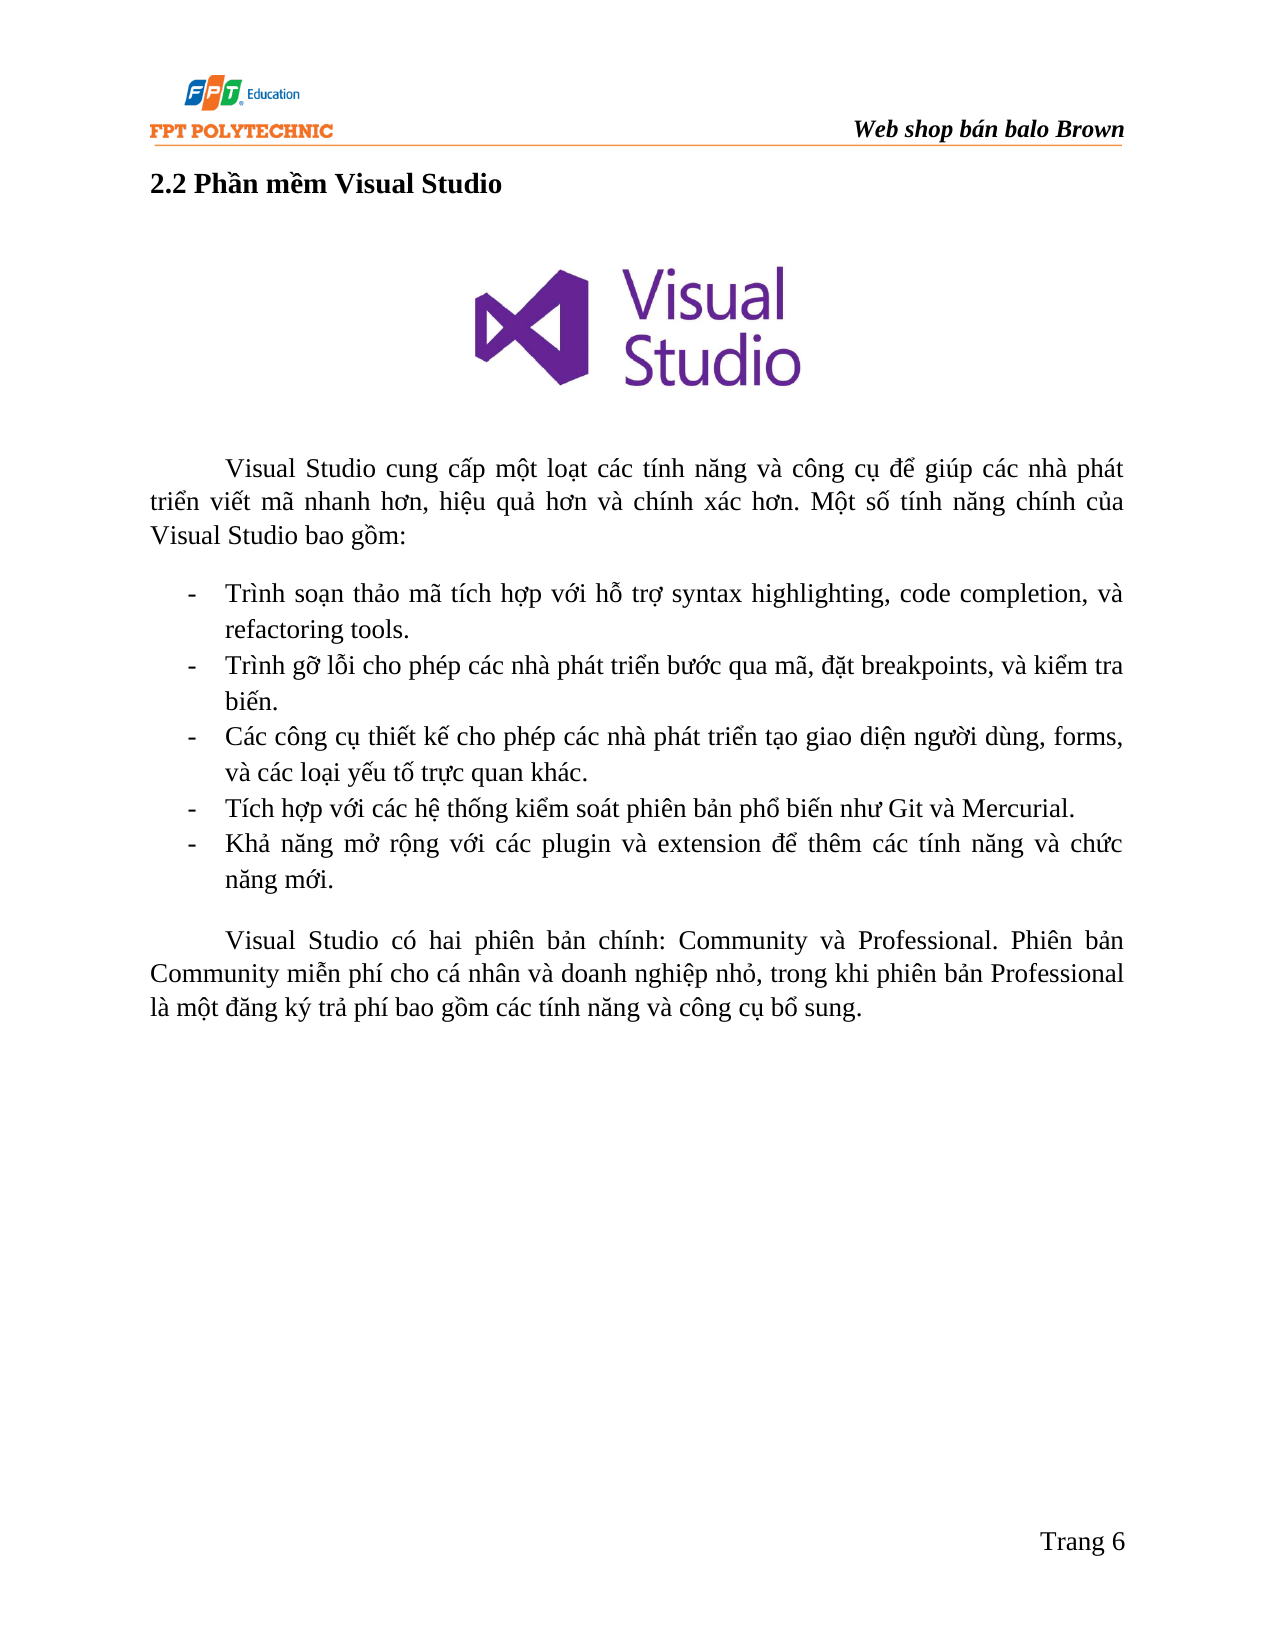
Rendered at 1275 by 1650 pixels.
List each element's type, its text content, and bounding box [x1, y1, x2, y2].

list Tích hợp với các hệ thống kiểm soát phiên bản phổ biến như Git và Mercurial. [187, 792, 1125, 823]
text Visual Studio cung cấp một loạt các tính năng và công cụ để giúp các nhà phát triển viết mã nhanh hơn, hiệu quả hơn và chính xác hơn. Một số tính năng chính của Visual Studio bao gồm: [150, 452, 1125, 550]
picture [444, 227, 830, 425]
list Trình gỡ lỗi cho phép các nhà phát triển bước qua mã, đặt breakpoints, và kiểm tra biến. [187, 649, 1125, 716]
list Các công cụ thiết kế cho phép các nhà phát triển tạo giao diện người dùng, forms, và các loại yếu tố trực quan khác. [187, 720, 1125, 787]
picture [150, 75, 333, 138]
subtitle 2.2 Phần mềm Visual Studio [150, 167, 1125, 200]
list Trình soạn thảo mã tích hợp với hỗ trợ syntax highlighting, code completion, và refactoring tools. [187, 577, 1125, 644]
list Khả năng mở rộng với các plugin và extension để thêm các tính năng và chức năng mới. [187, 827, 1125, 894]
text Visual Studio có hai phiên bản chính: Community và Professional. Phiên bản Community miễn phí cho cá nhân và doanh nghiệp nhỏ, trong khi phiên bản Professional là một đăng ký trả phí bao gồm các tính năng và công cụ bổ sung. [150, 924, 1125, 1022]
